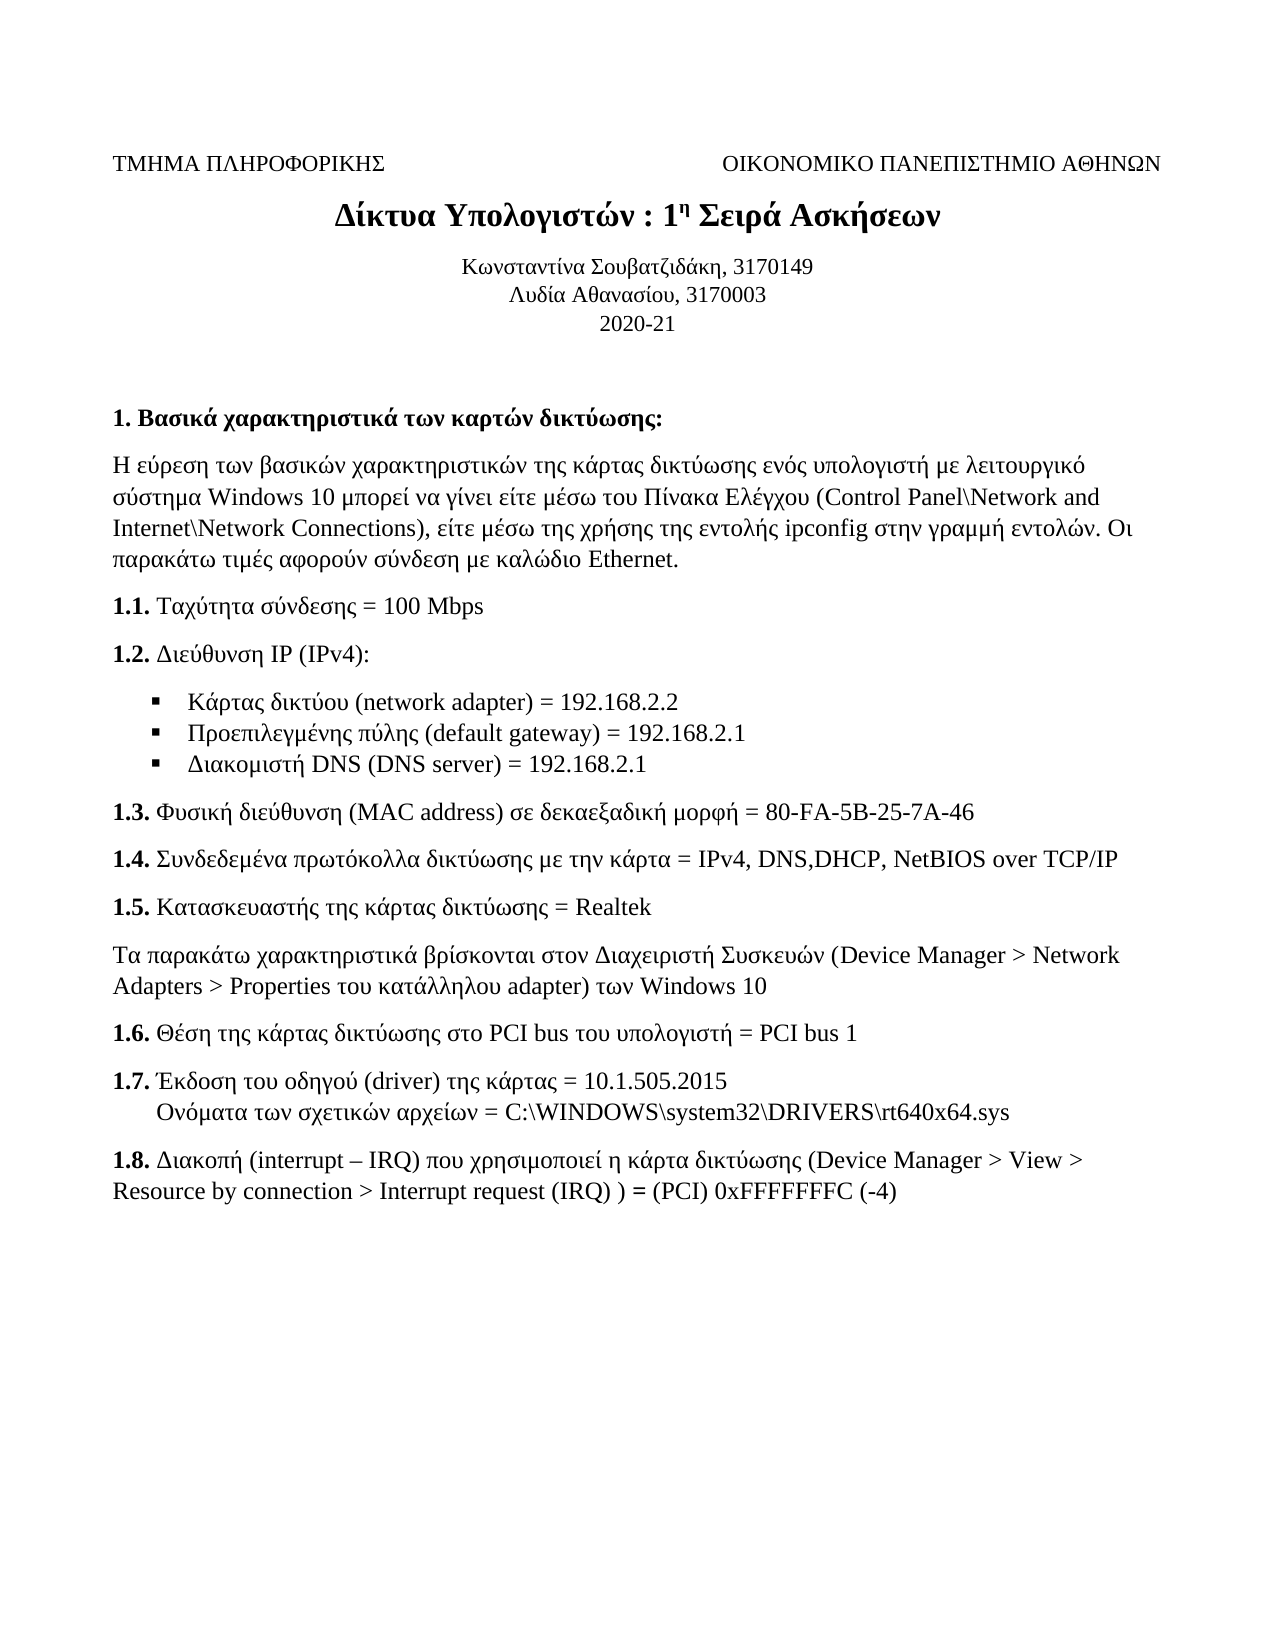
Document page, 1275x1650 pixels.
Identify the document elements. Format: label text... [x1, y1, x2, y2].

text Η εύρεση των βασικών χαρακτηριστικών της κάρτας δικτύωσης ενός υπολογιστή με λειτουργικό σύστημα Windows 10 μπορεί να γίνει είτε μέσω του Πίνακα Ελέγχου (Control Panel\Network and Internet\Network Connections), είτε μέσω της χρήσης της εντολής ipconfig στην γραμμή εντολών. Οι παρακάτω τιμές αφορούν σύνδεση με καλώδιο Ethernet. [112, 451, 1162, 572]
text ΤΜΗΜΑ ΠΛΗΡΟΦΟΡΙΚΗΣ ΟΙΚΟΝΟΜΙΚΟ ΠΑΝΕΠΙΣΤΗΜΙΟ ΑΘΗΝΩΝ [112, 150, 1162, 176]
text 1.3. Φυσική διεύθυνση (MAC address) σε δεκαεξαδική μορφή = 80-FA-5B-25-7A-46 [112, 797, 1162, 825]
text 1.4. Συνδεδεμένα πρωτόκολλα δικτύωσης με την κάρτα = IPv4, DNS,DHCP, NetBIOS over TCP/IP [112, 844, 1162, 873]
text 1.7. Έκδοση του οδηγού (driver) της κάρτας = 10.1.505.2015 Ονόματα των σχετικών αρχείων = C:\WINDOWS\system32\DRIVERS\rt640x64.sys [112, 1066, 1162, 1126]
list Κάρτας δικτύου (network adapter) = 192.168.2.2 [150, 687, 1162, 716]
list Διακομιστή DNS (DNS server) = 192.168.2.1 [150, 749, 1162, 778]
text Τα παρακάτω χαρακτηριστικά βρίσκονται στον Διαχειριστή Συσκευών (Device Manager > Network Adapters > Properties του κατάλληλου adapter) των Windows 10 [112, 940, 1162, 999]
text 1. Βασικά χαρακτηριστικά των καρτών δικτύωσης: [112, 403, 1162, 432]
text 1.1. Ταχύτητα σύνδεσης = 100 Mbps [112, 591, 1162, 620]
text 1.5. Κατασκευαστής της κάρτας δικτύωσης = Realtek [112, 892, 1162, 921]
text 1.8. Διακοπή (interrupt – IRQ) που χρησιμοποιεί η κάρτα δικτύωσης (Device Manager > View > Resource by connection > Interrupt request (IRQ) ) = (PCI) 0xFFFFFFFC (-4) [112, 1145, 1162, 1205]
text Κωνσταντίνα Σουβατζιδάκη, 3170149 Λυδία Αθανασίου, 3170003 2020-21 [112, 253, 1162, 336]
text Δίκτυα Υπολογιστών : 1η Σειρά Ασκήσεων [112, 195, 1162, 233]
text 1.2. Διεύθυνση IP (IPv4): [112, 639, 1162, 668]
list Προεπιλεγμένης πύλης (default gateway) = 192.168.2.1 [150, 718, 1162, 747]
text 1.6. Θέση της κάρτας δικτύωσης στο PCI bus του υπολογιστή = PCI bus 1 [112, 1018, 1162, 1047]
